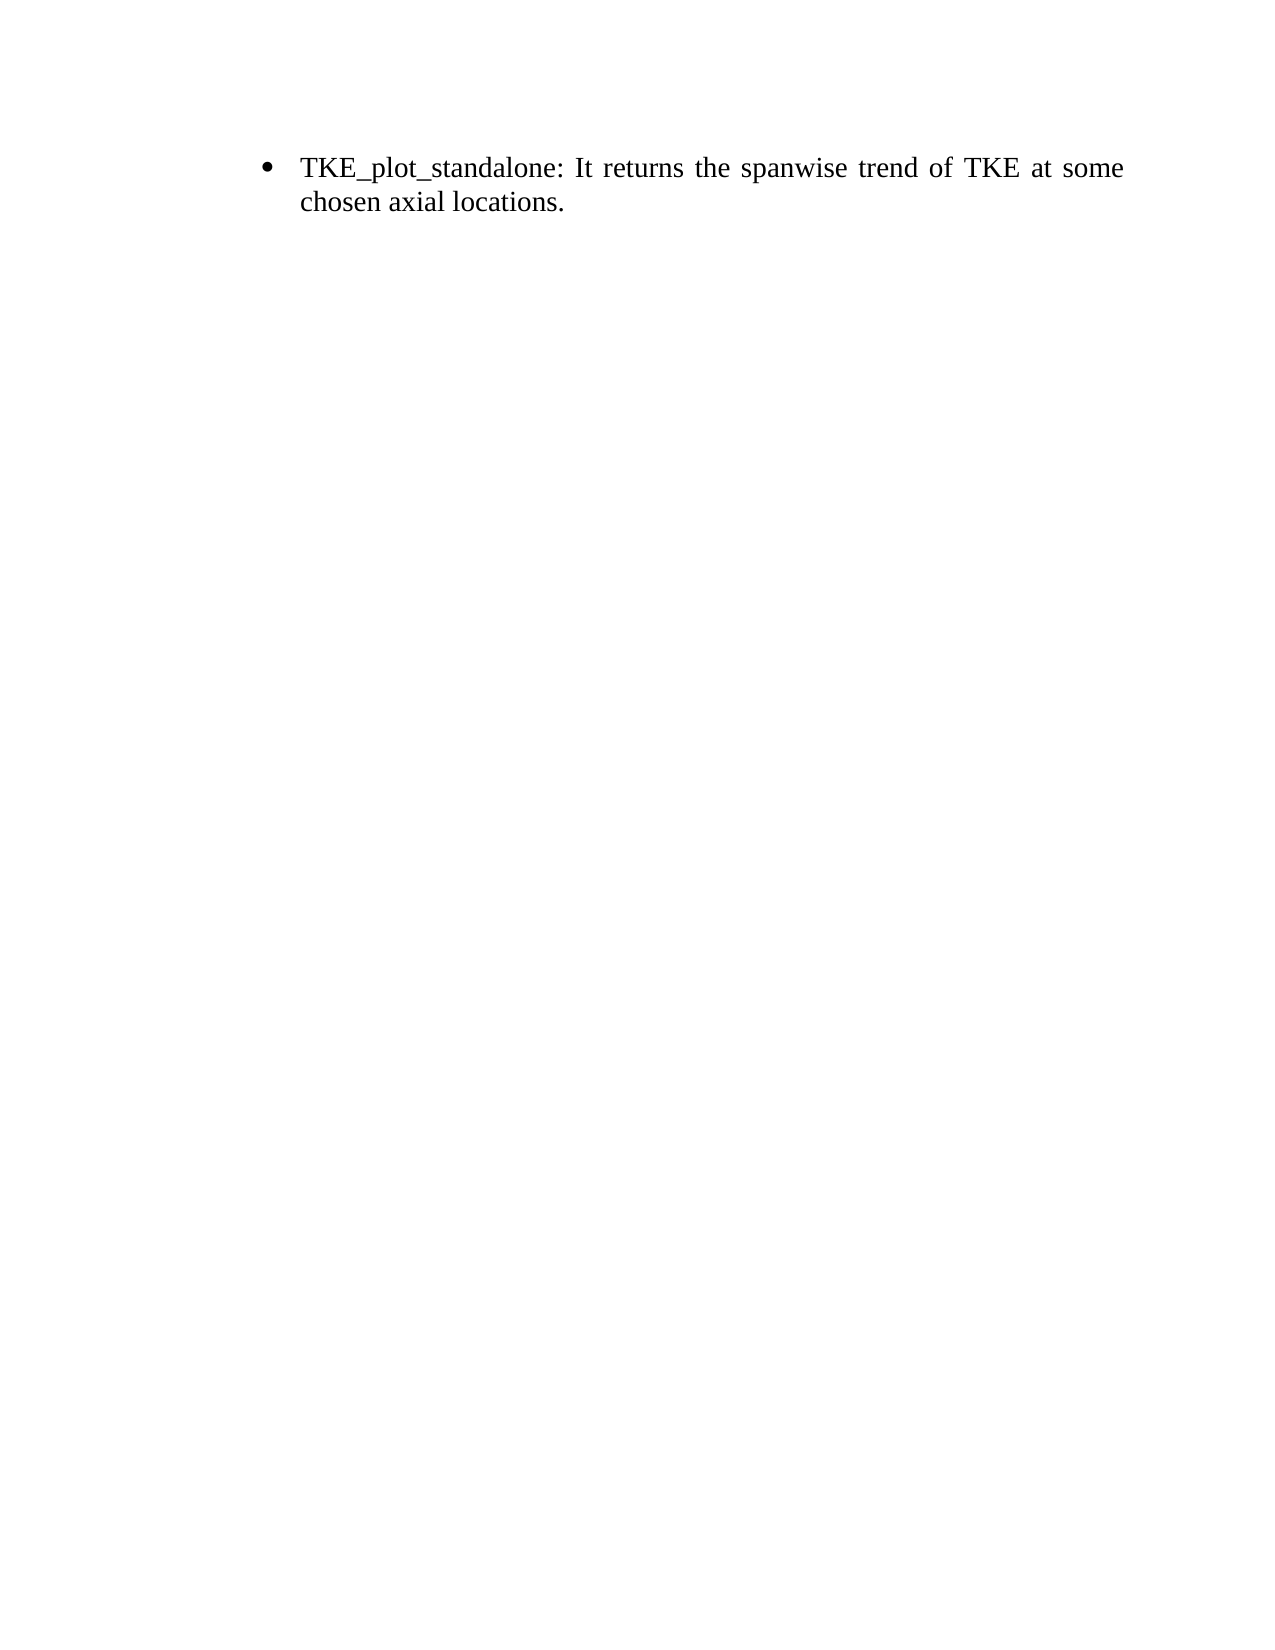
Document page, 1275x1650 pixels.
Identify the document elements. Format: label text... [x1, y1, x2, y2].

list TKE_plot_standalone: It returns the spanwise trend of TKE at some chosen axial locations. [262, 150, 1125, 217]
